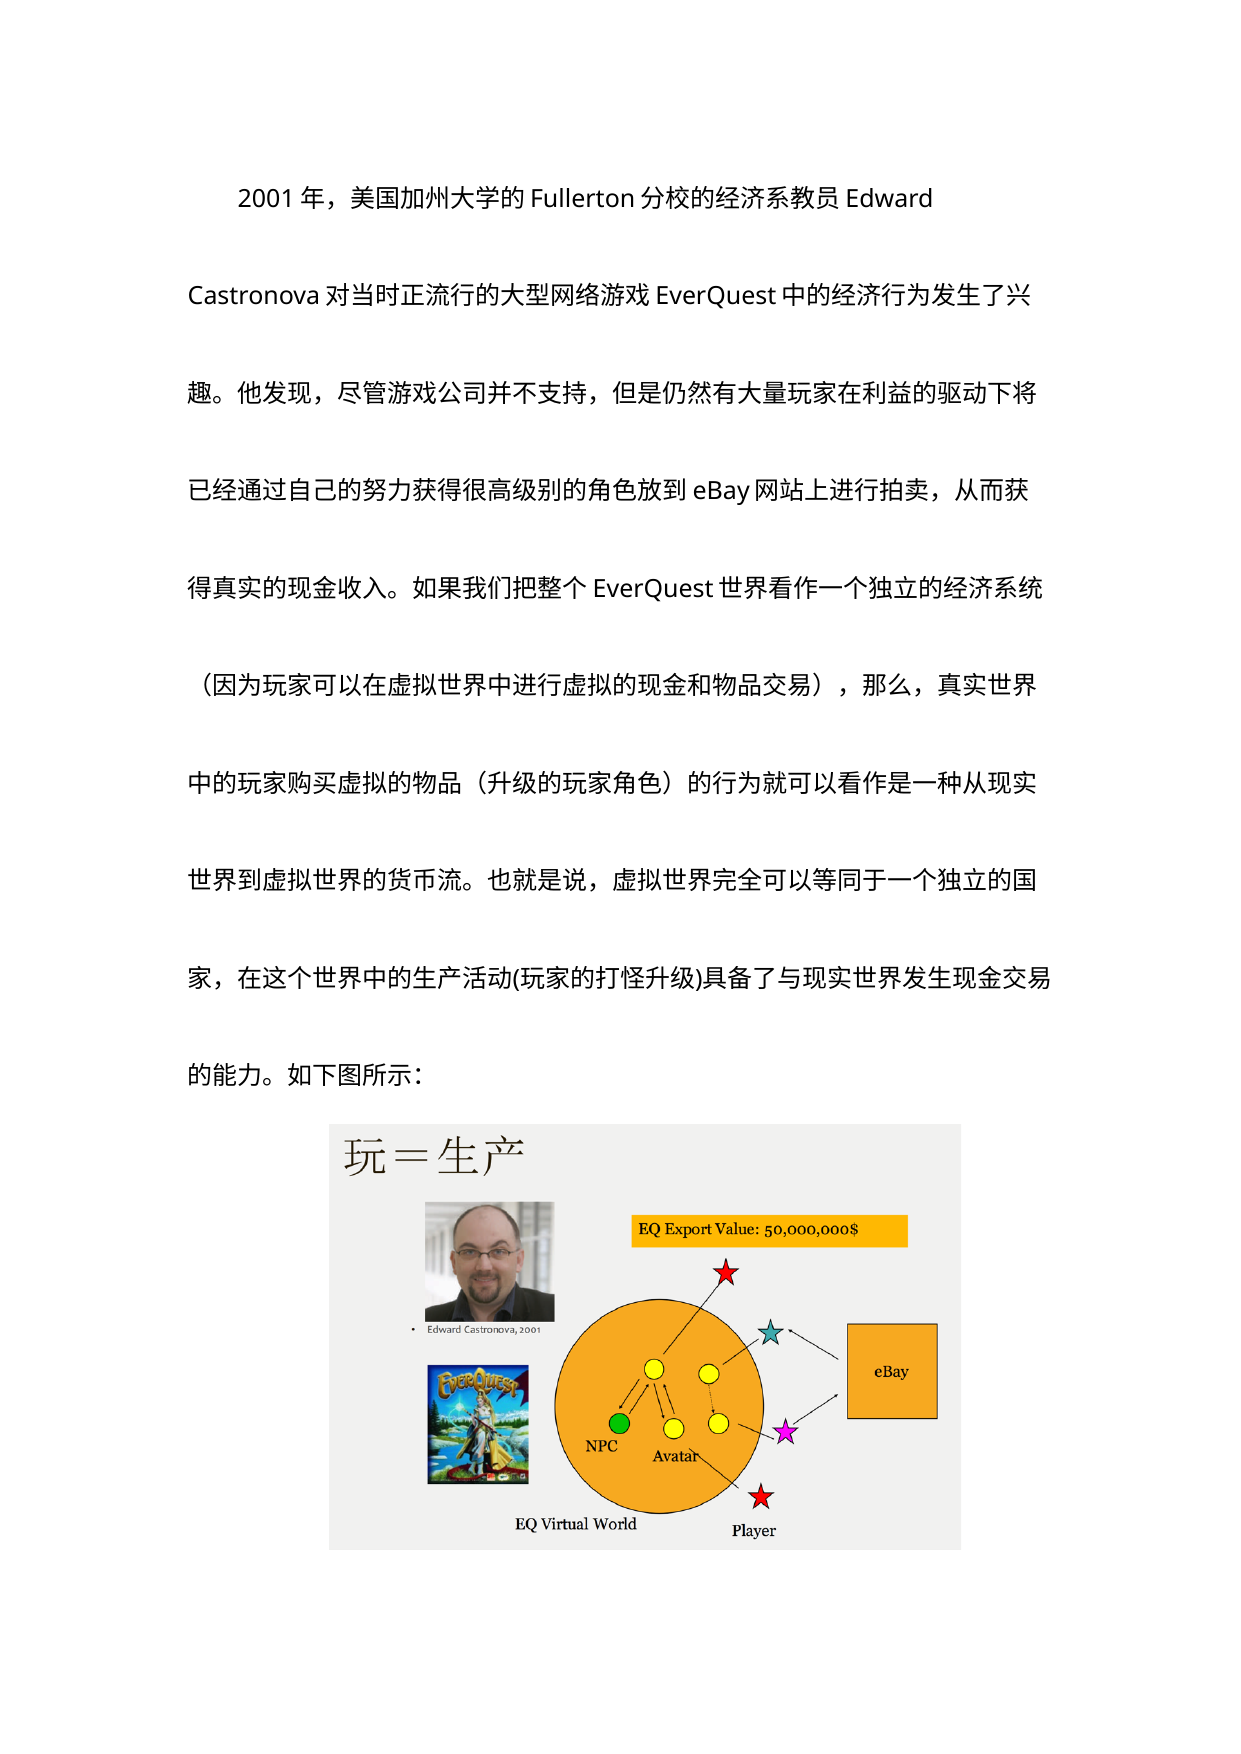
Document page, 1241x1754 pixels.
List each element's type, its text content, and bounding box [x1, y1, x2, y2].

picture [329, 1124, 962, 1550]
text 2001年，美国加州大学的Fullerton分校的经济系教员Edward Castronova对当时正流行的大型网络游戏EverQuest中的经济行为发生了兴趣。他发现，尽管游戏公司并不支持，但是仍然有大量玩家在利益的驱动下将已经通过自己的努力获得很高级别的角色放到eBay网站上进行拍卖，从而获得真实的现金收入。如果我们把整个EverQuest世界看作一个独立的经济系统（因为玩家可以在虚拟世界中进行虚拟的现金和物品交易），那么，真实世界中的玩家购买虚拟的物品（升级的玩家角色）的行为就可以看作是一种从现实世界到虚拟世界的货币流。也就是说，虚拟世界完全可以等同于一个独立的国家，在这个世界中的生产活动(玩家的打怪升级)具备了与现实世界发生现金交易的能力。如下图所示： [187, 164, 1053, 1106]
